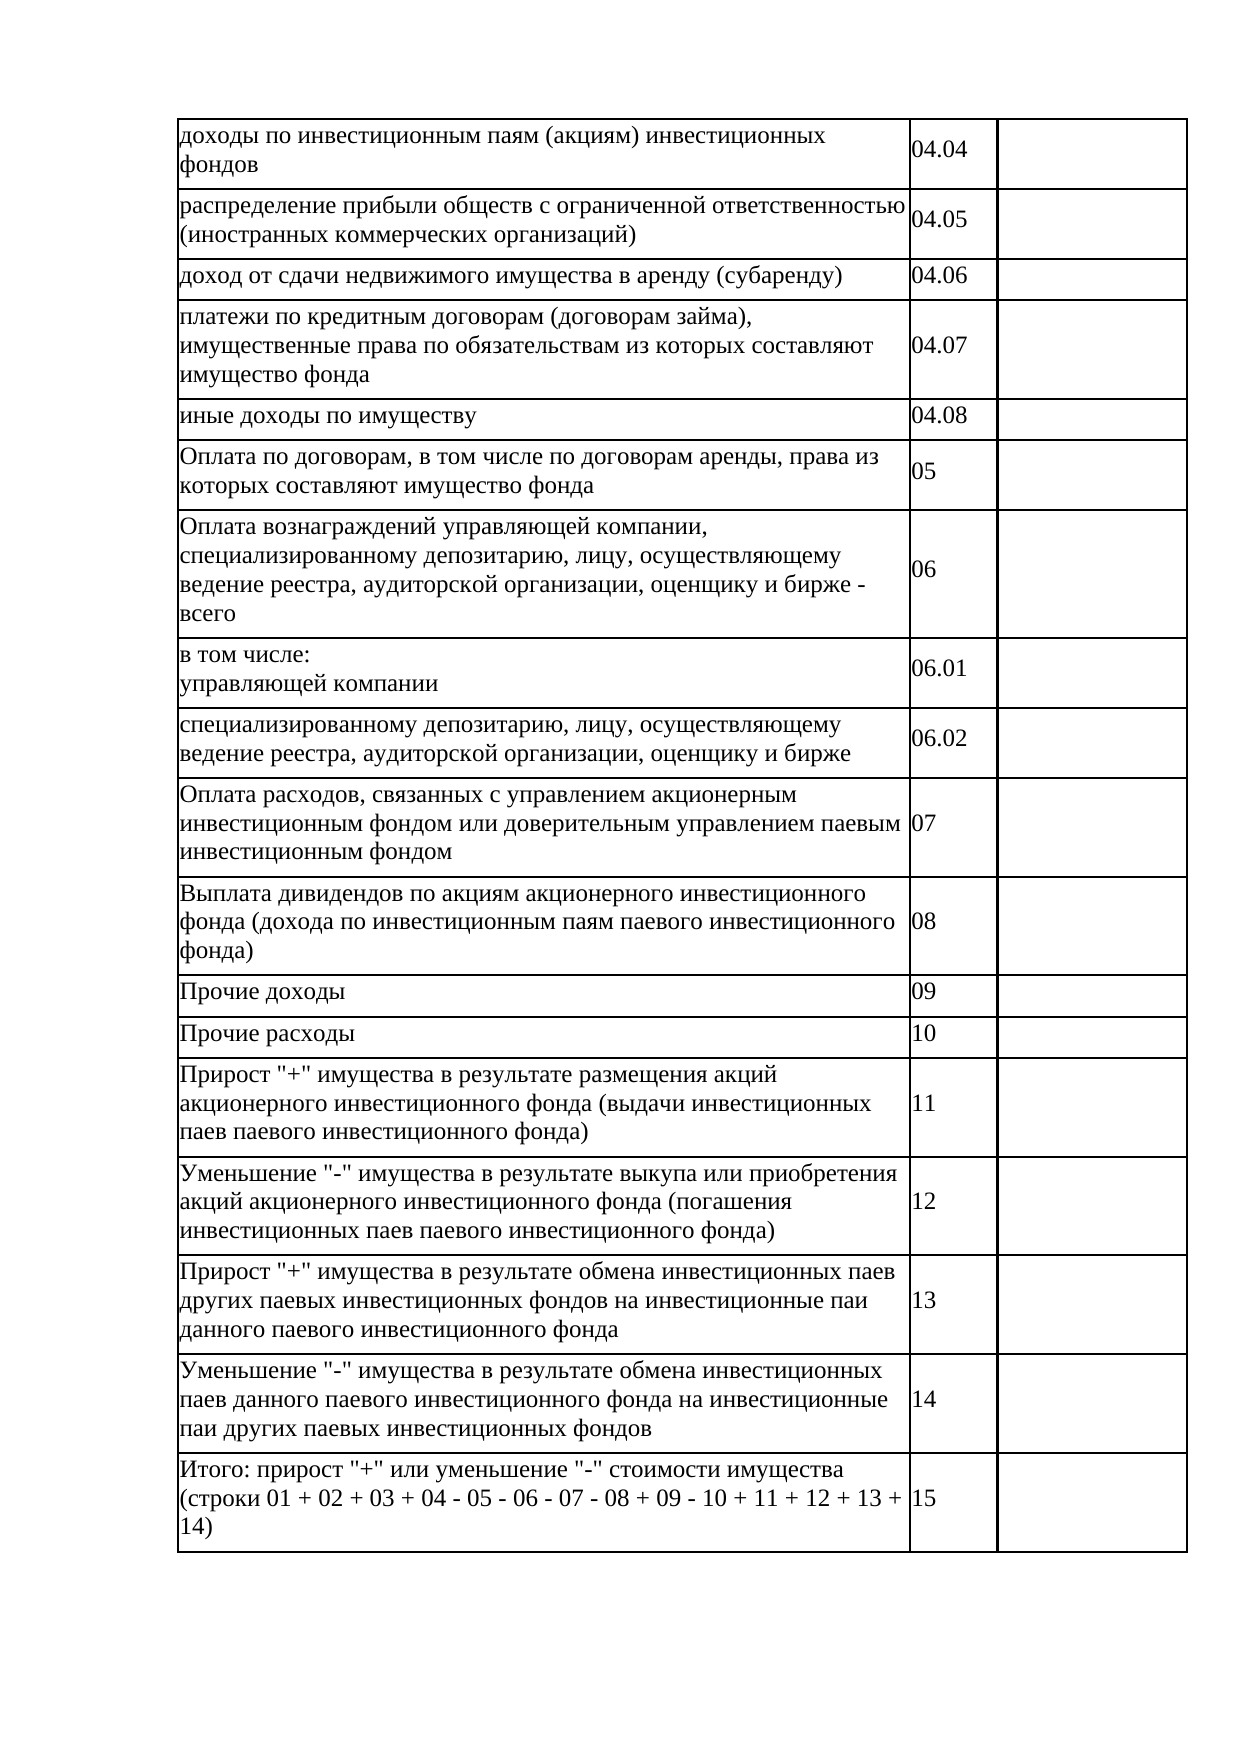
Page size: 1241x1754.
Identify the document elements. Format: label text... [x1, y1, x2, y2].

table_cell 10 [911, 1018, 996, 1057]
table_cell [999, 1355, 1186, 1452]
table_cell 04.06 [911, 260, 996, 299]
table_cell [999, 260, 1186, 299]
table_cell Оплата вознаграждений управляющей компании, специализированному депозитарию, лицу, осуществляющему ведение реестра, аудиторской организации, оценщику и бирже - всего [179, 511, 909, 637]
table_cell [999, 878, 1186, 974]
table_cell 15 [911, 1454, 996, 1551]
table_cell 04.05 [911, 190, 996, 258]
table_cell Выплата дивидендов по акциям акционерного инвестиционного фонда (дохода по инвестиционным паям паевого инвестиционного фонда) [179, 878, 909, 974]
table_cell [999, 400, 1186, 439]
table_cell [999, 779, 1186, 876]
table_cell Прирост "+" имущества в результате размещения акций акционерного инвестиционного фонда (выдачи инвестиционных паев паевого инвестиционного фонда) [179, 1059, 909, 1156]
table_cell Итого: прирост "+" или уменьшение "-" стоимости имущества (строки 01 + 02 + 03 + 04 - 05 - 06 - 07 - 08 + 09 - 10 + 11 + 12 + 13 + 14) [179, 1454, 909, 1551]
table_cell 09 [911, 976, 996, 1016]
table_cell [999, 1018, 1186, 1057]
table_cell [999, 190, 1186, 258]
table_cell Оплата по договорам, в том числе по договорам аренды, права из которых составляют имущество фонда [179, 441, 909, 509]
table_cell [999, 1059, 1186, 1156]
table_cell 14 [911, 1355, 996, 1452]
table_cell доход от сдачи недвижимого имущества в аренду (субаренду) [179, 260, 909, 299]
table_cell Уменьшение "-" имущества в результате обмена инвестиционных паев данного паевого инвестиционного фонда на инвестиционные паи других паевых инвестиционных фондов [179, 1355, 909, 1452]
table_cell 12 [911, 1158, 996, 1254]
table_cell доходы по инвестиционным паям (акциям) инвестиционных фондов [179, 120, 909, 188]
table_cell 06 [911, 511, 996, 637]
table_cell 04.07 [911, 301, 996, 398]
table_cell [999, 301, 1186, 398]
table_cell 06.01 [911, 639, 996, 707]
table_cell [999, 1454, 1186, 1551]
table_cell 06.02 [911, 709, 996, 777]
table_cell [999, 441, 1186, 509]
table_cell Прочие доходы [179, 976, 909, 1016]
table_cell Прочие расходы [179, 1018, 909, 1057]
table_cell платежи по кредитным договорам (договорам займа), имущественные права по обязательствам из которых составляют имущество фонда [179, 301, 909, 398]
table_cell [999, 120, 1186, 188]
table_cell распределение прибыли обществ с ограниченной ответственностью (иностранных коммерческих организаций) [179, 190, 909, 258]
table_cell [999, 709, 1186, 777]
table_cell специализированному депозитарию, лицу, осуществляющему ведение реестра, аудиторской организации, оценщику и бирже [179, 709, 909, 777]
table_cell [999, 976, 1186, 1016]
table_cell в том числе: управляющей компании [179, 639, 909, 707]
table_cell [999, 1256, 1186, 1353]
table_cell 13 [911, 1256, 996, 1353]
table_cell 04.08 [911, 400, 996, 439]
table_cell [999, 1158, 1186, 1254]
table_cell 08 [911, 878, 996, 974]
table_cell [999, 639, 1186, 707]
table_cell Прирост "+" имущества в результате обмена инвестиционных паев других паевых инвестиционных фондов на инвестиционные паи данного паевого инвестиционного фонда [179, 1256, 909, 1353]
table_cell 07 [911, 779, 996, 876]
table_cell 05 [911, 441, 996, 509]
table_cell 11 [911, 1059, 996, 1156]
table_cell Уменьшение "-" имущества в результате выкупа или приобретения акций акционерного инвестиционного фонда (погашения инвестиционных паев паевого инвестиционного фонда) [179, 1158, 909, 1254]
table_cell 04.04 [911, 120, 996, 188]
table_cell [999, 511, 1186, 637]
table_cell Оплата расходов, связанных с управлением акционерным инвестиционным фондом или доверительным управлением паевым инвестиционным фондом [179, 779, 909, 876]
table_cell иные доходы по имуществу [179, 400, 909, 439]
